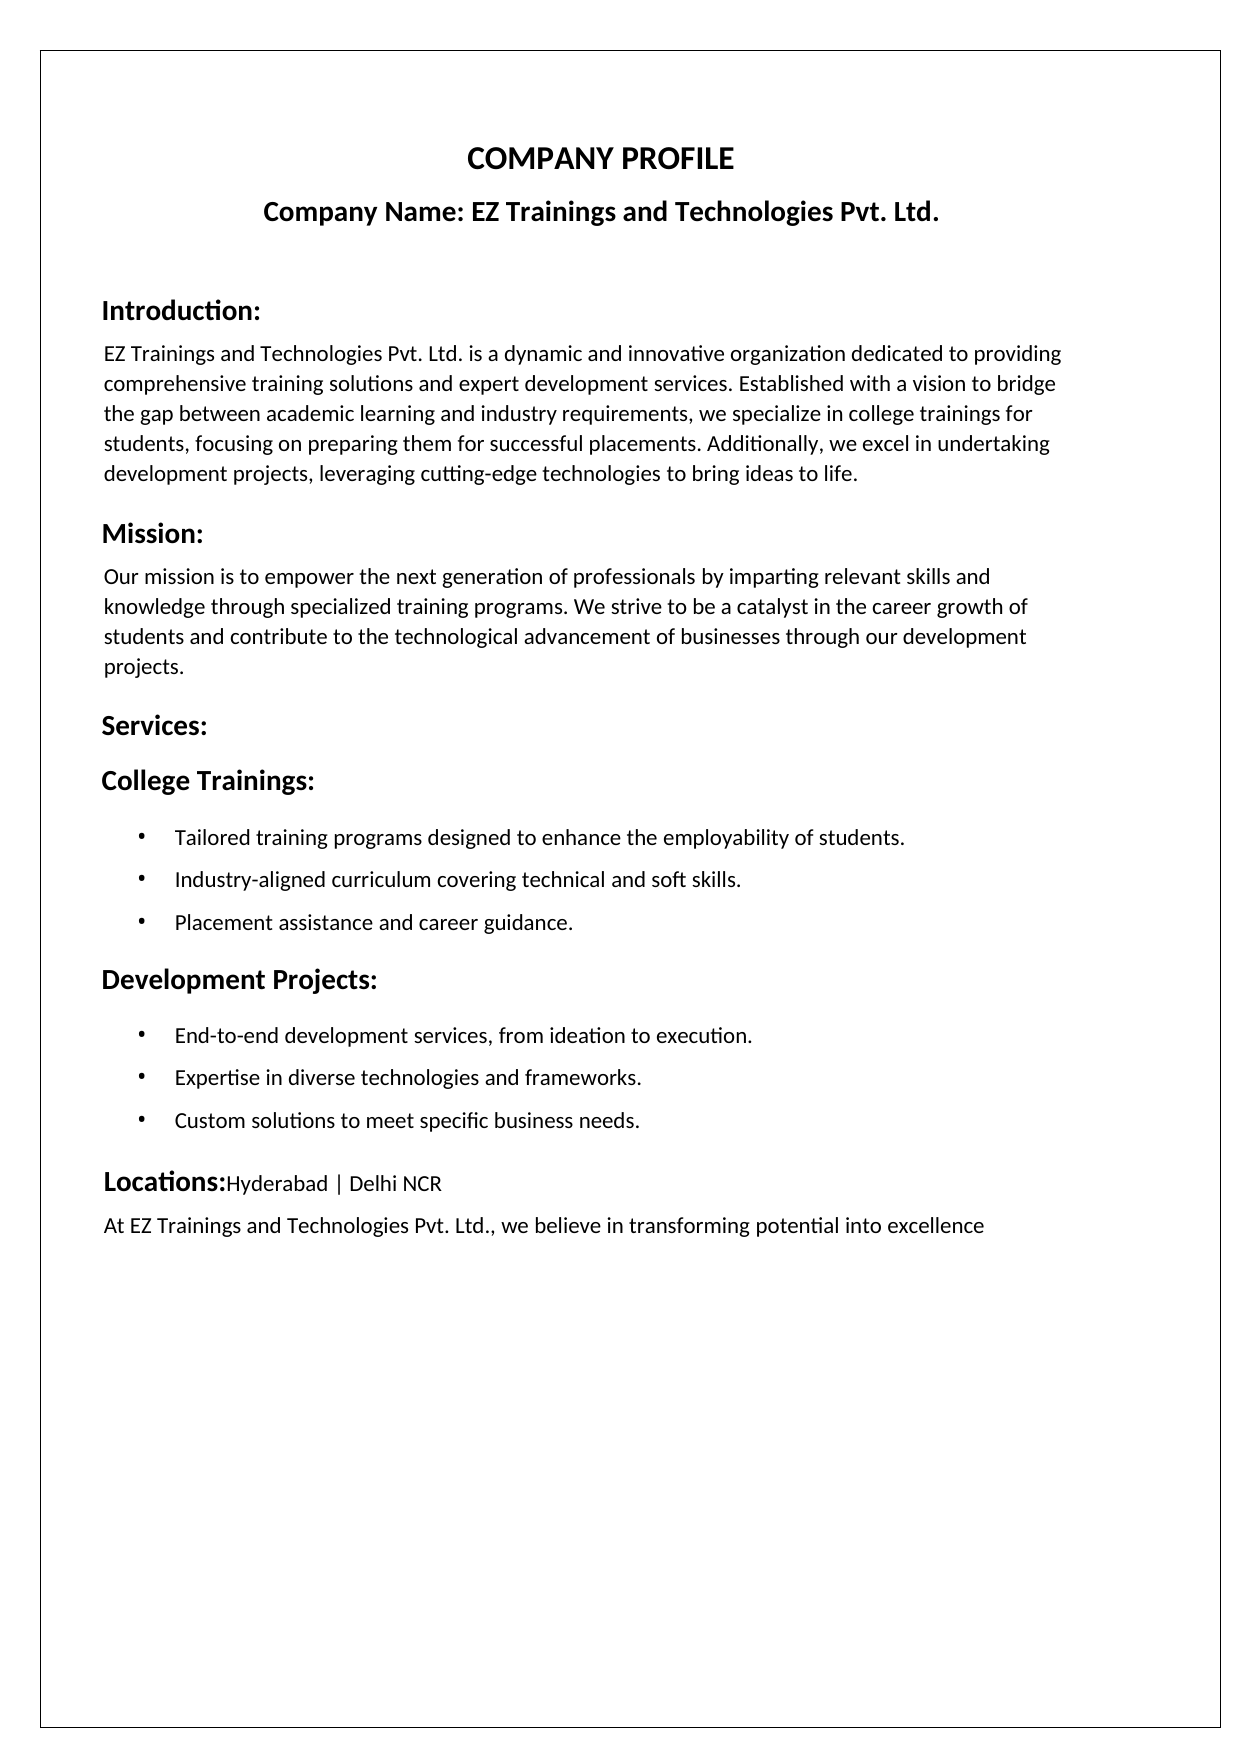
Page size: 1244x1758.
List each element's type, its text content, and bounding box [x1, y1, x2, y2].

text At EZ Trainings and Technologies Pvt. Ltd., we believe in transforming potential into excellence [103, 1211, 1220, 1239]
text Introduction: [101, 292, 1220, 327]
text EZ Trainings and Technologies Pvt. Ltd. is a dynamic and innovative organization dedicated to providing comprehensive training solutions and expert development services. Established with a vision to bridge the gap between academic learning and industry requirements, we specialize in college trainings for students, focusing on preparing them for successful placements. Additionally, we excel in undertaking development projects, leveraging cutting-edge technologies to bring ideas to life. [103, 339, 1092, 488]
subtitle Development Projects: [101, 961, 1220, 997]
subtitle Services: [101, 707, 1220, 743]
list Industry-aligned curriculum covering technical and soft skills. [137, 861, 1220, 895]
text Locations:Hyderabad | Delhi NCR [103, 1163, 1220, 1199]
list Expertise in diverse technologies and frameworks. [137, 1059, 1220, 1093]
text Our mission is to empower the next generation of professionals by imparting relevant skills and knowledge through specialized training programs. We strive to be a catalyst in the career growth of students and contribute to the technological advancement of businesses through our development projects. [103, 562, 1095, 681]
text College Trainings: [101, 762, 1220, 798]
subtitle Company Name: EZ Trainings and Technologies Pvt. Ltd. [127, 193, 1076, 229]
list Custom solutions to meet specific business needs. [137, 1101, 1220, 1135]
subtitle Mission: [101, 515, 1220, 551]
subtitle COMPANY PROFILE [126, 137, 1076, 177]
list Tailored training programs designed to enhance the employability of students. [137, 819, 1220, 853]
list End-to-end development services, from ideation to execution. [137, 1017, 1220, 1051]
list Placement assistance and career guidance. [137, 903, 1220, 937]
